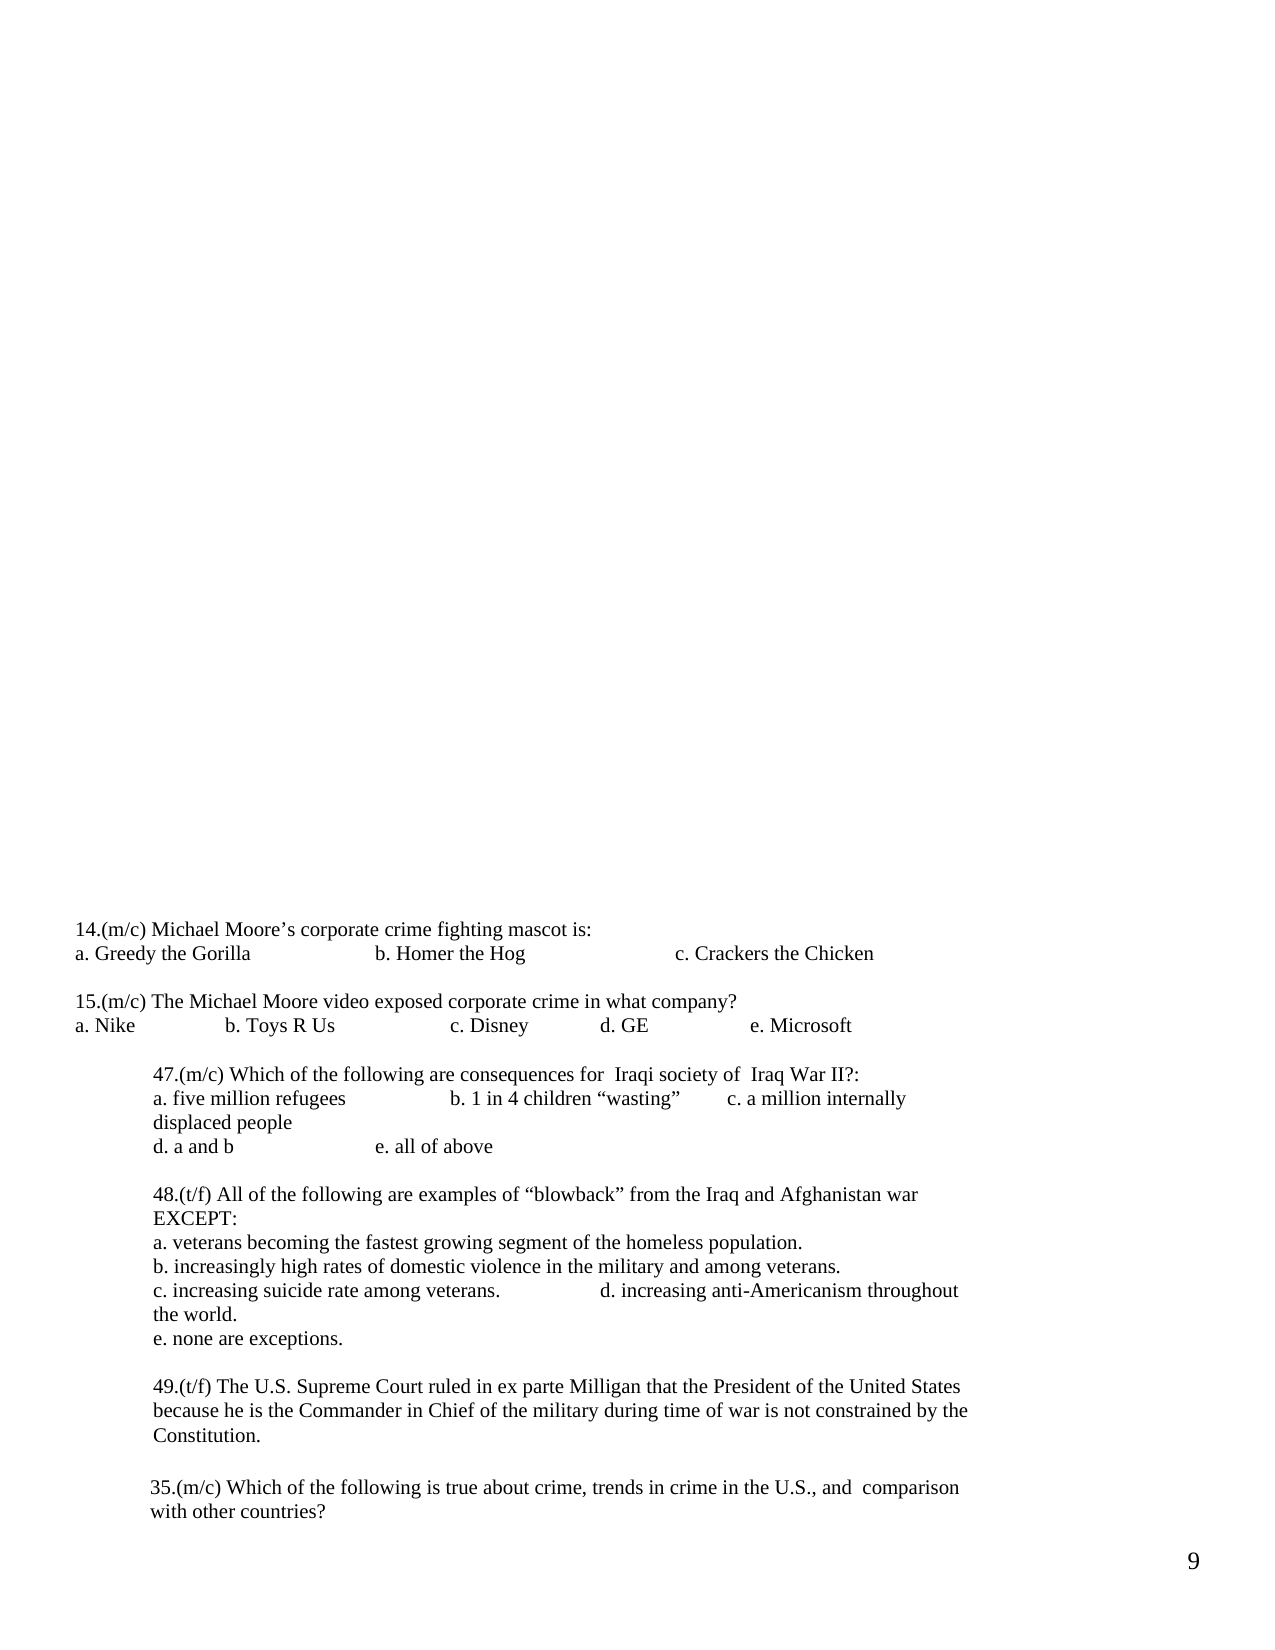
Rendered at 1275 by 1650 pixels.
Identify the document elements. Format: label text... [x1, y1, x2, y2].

text 15.(m/c) The Michael Moore video exposed corporate crime in what company? [75, 989, 971, 1013]
text 35.(m/c) Which of the following is true about crime, trends in crime in the U.S., and comparison with other countries? [150, 1475, 971, 1523]
text c. increasing suicide rate among veterans. d. increasing anti-Americanism throughout the world. [153, 1278, 971, 1326]
text a. Nike b. Toys R Us c. Disney d. GE e. Microsoft [75, 1013, 971, 1037]
text a. veterans becoming the fastest growing segment of the homeless population. [153, 1230, 971, 1254]
text e. none are exceptions. [153, 1326, 971, 1350]
text 14.(m/c) Michael Moore’s corporate crime fighting mascot is: [75, 917, 971, 941]
text 49.(t/f) The U.S. Supreme Court ruled in ex parte Milligan that the President of the United States because he is the Commander in Chief of the military during time of war is not constrained by the Constitution. [153, 1374, 971, 1447]
text 47.(m/c) Which of the following are consequences for Iraqi society of Iraq War II?: [153, 1062, 971, 1086]
text a. Greedy the Gorilla b. Homer the Hog c. Crackers the Chicken [75, 941, 971, 965]
text d. a and b e. all of above [153, 1134, 971, 1158]
text 48.(t/f) All of the following are examples of “blowback” from the Iraq and Afghanistan war EXCEPT: [153, 1182, 971, 1230]
text a. five million refugees b. 1 in 4 children “wasting” c. a million internally displaced people [153, 1086, 971, 1134]
text b. increasingly high rates of domestic violence in the military and among veterans. [153, 1254, 971, 1278]
